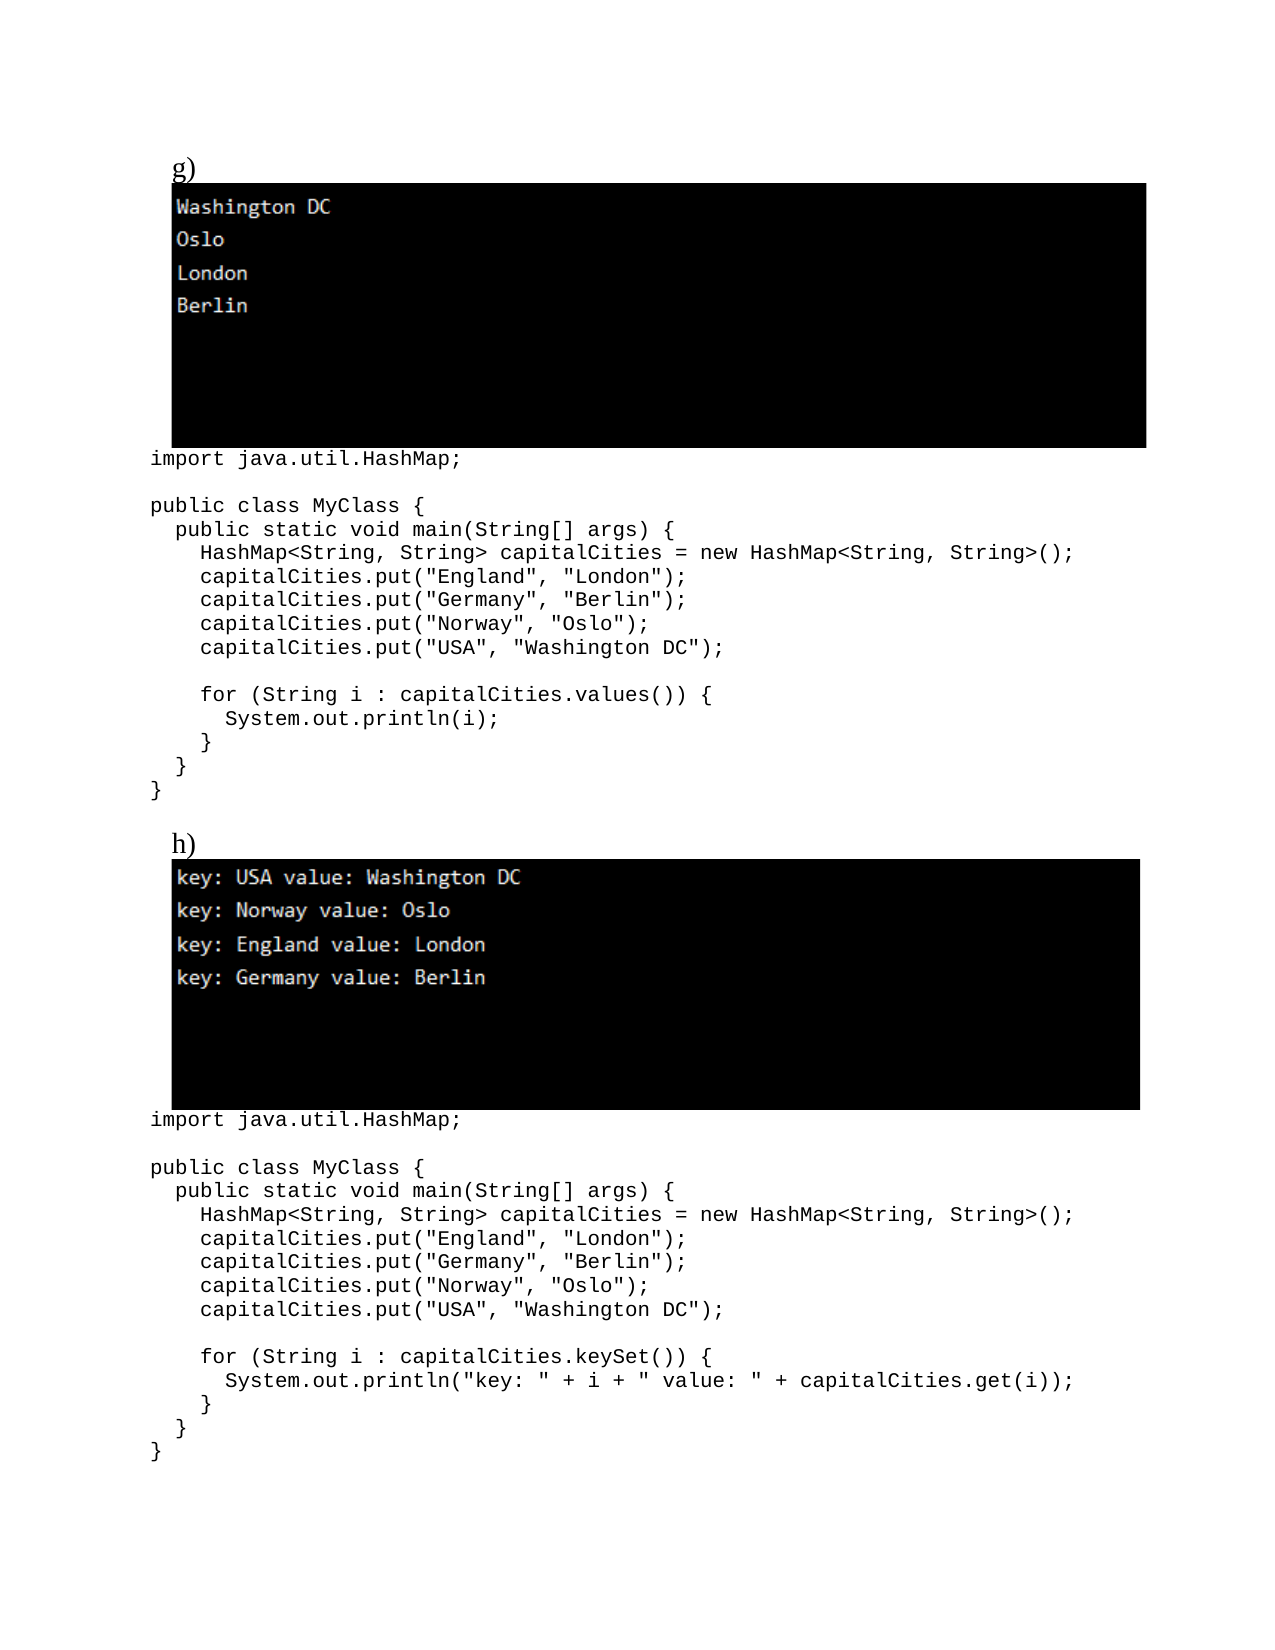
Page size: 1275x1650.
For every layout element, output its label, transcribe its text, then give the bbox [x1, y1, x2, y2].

text System.out.println(i); [150, 708, 1125, 731]
picture [171, 183, 1147, 448]
text public static void main(String[] args) { [150, 1180, 1125, 1204]
text for (String i : capitalCities.values()) { [150, 684, 1125, 708]
text capitalCities.put("USA", "Washington DC"); [150, 637, 1125, 660]
text capitalCities.put("Norway", "Oslo"); [150, 613, 1125, 637]
text } [150, 779, 1125, 802]
text capitalCities.put("England", "London"); [150, 1228, 1125, 1251]
text HashMap<String, String> capitalCities = new HashMap<String, String>(); [150, 1204, 1125, 1228]
text capitalCities.put("England", "London"); [150, 566, 1125, 589]
text } [150, 731, 1125, 755]
text import java.util.HashMap; [150, 1109, 1125, 1133]
text System.out.println("key: " + i + " value: " + capitalCities.get(i)); [150, 1369, 1125, 1393]
text } [150, 1417, 1125, 1441]
text public class MyClass { [150, 1157, 1125, 1180]
text } [150, 1393, 1125, 1417]
text public static void main(String[] args) { [150, 518, 1125, 542]
text import java.util.HashMap; [150, 448, 1125, 471]
text capitalCities.put("USA", "Washington DC"); [150, 1299, 1125, 1322]
text HashMap<String, String> capitalCities = new HashMap<String, String>(); [150, 542, 1125, 566]
text public class MyClass { [150, 495, 1125, 518]
text for (String i : capitalCities.keySet()) { [150, 1346, 1125, 1369]
text } [150, 755, 1125, 779]
picture [171, 859, 1141, 1110]
text capitalCities.put("Germany", "Berlin"); [150, 1251, 1125, 1275]
text capitalCities.put("Norway", "Oslo"); [150, 1275, 1125, 1299]
text } [150, 1441, 1125, 1464]
text capitalCities.put("Germany", "Berlin"); [150, 589, 1125, 613]
